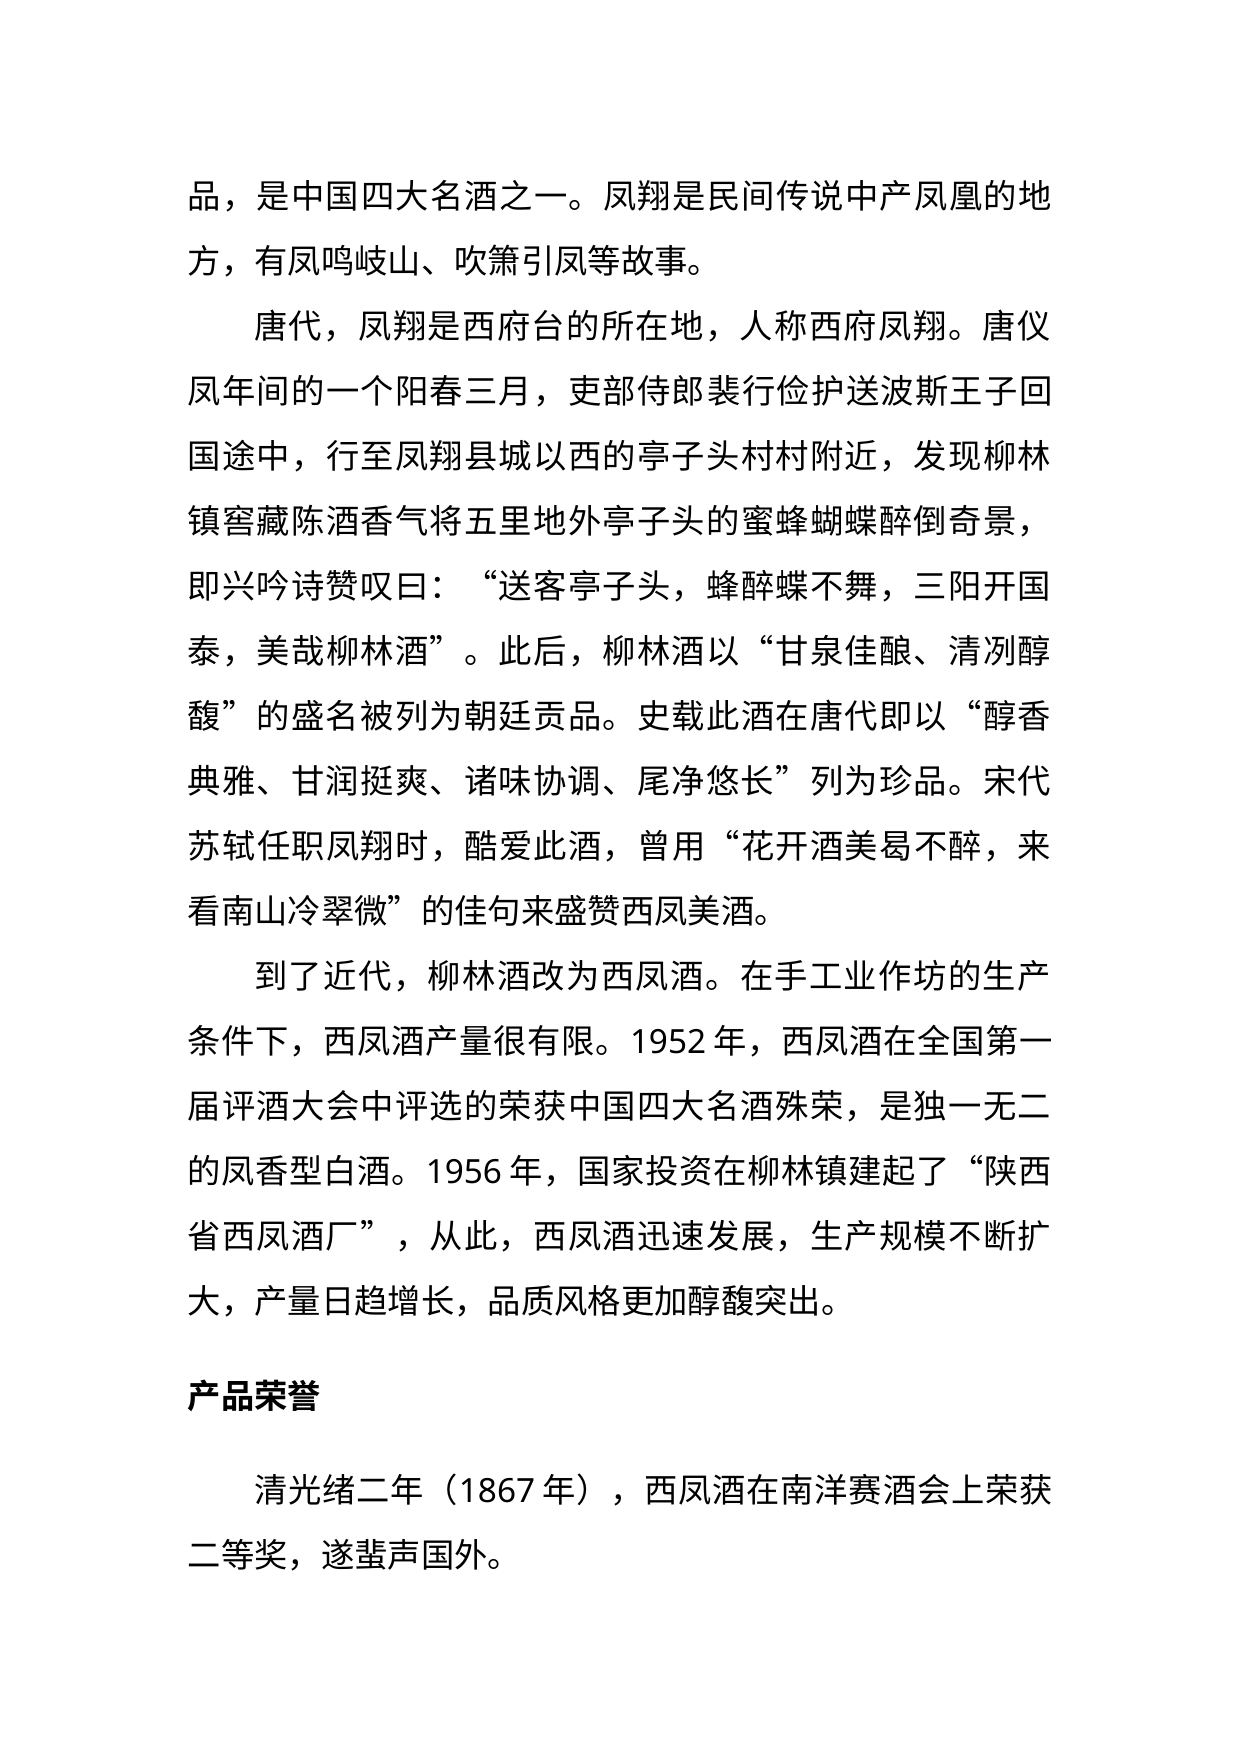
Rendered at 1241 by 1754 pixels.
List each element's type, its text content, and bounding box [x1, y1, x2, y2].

text 清光绪二年（1867年），西凤酒在南洋赛酒会上荣获二等奖，遂蜚声国外。 [187, 1455, 1053, 1585]
text 唐代，凤翔是西府台的所在地，人称西府凤翔。唐仪凤年间的一个阳春三月，吏部侍郎裴行俭护送波斯王子回国途中，行至凤翔县城以西的亭子头村村附近，发现柳林镇窖藏陈酒香气将五里地外亭子头的蜜蜂蝴蝶醉倒奇景，即兴吟诗赞叹曰：“送客亭子头，蜂醉蝶不舞，三阳开国泰，美哉柳林酒”。此后，柳林酒以“甘泉佳酿、清冽醇馥”的盛名被列为朝廷贡品。史载此酒在唐代即以“醇香典雅、甘润挺爽、诸味协调、尾净悠长”列为珍品。宋代，苏轼任职凤翔时，酷爱此酒，曾用“花开酒美曷不醉，来看南山冷翠微”的佳句来盛赞西凤美酒。 [187, 292, 1053, 942]
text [187, 162, 1053, 292]
text 到了近代，柳林酒改为西凤酒。在手工业作坊的生产条件下，西凤酒产量很有限。1952年，西凤酒在全国第一届评酒大会中评选的荣获中国四大名酒殊荣，是独一无二的凤香型白酒。1956年，国家投资在柳林镇建起了“陕西省西凤酒厂”，从此，西凤酒迅速发展，生产规模不断扩大，产量日趋增长，品质风格更加醇馥突出。 [187, 942, 1053, 1332]
text 产品荣誉 [187, 1361, 1053, 1426]
